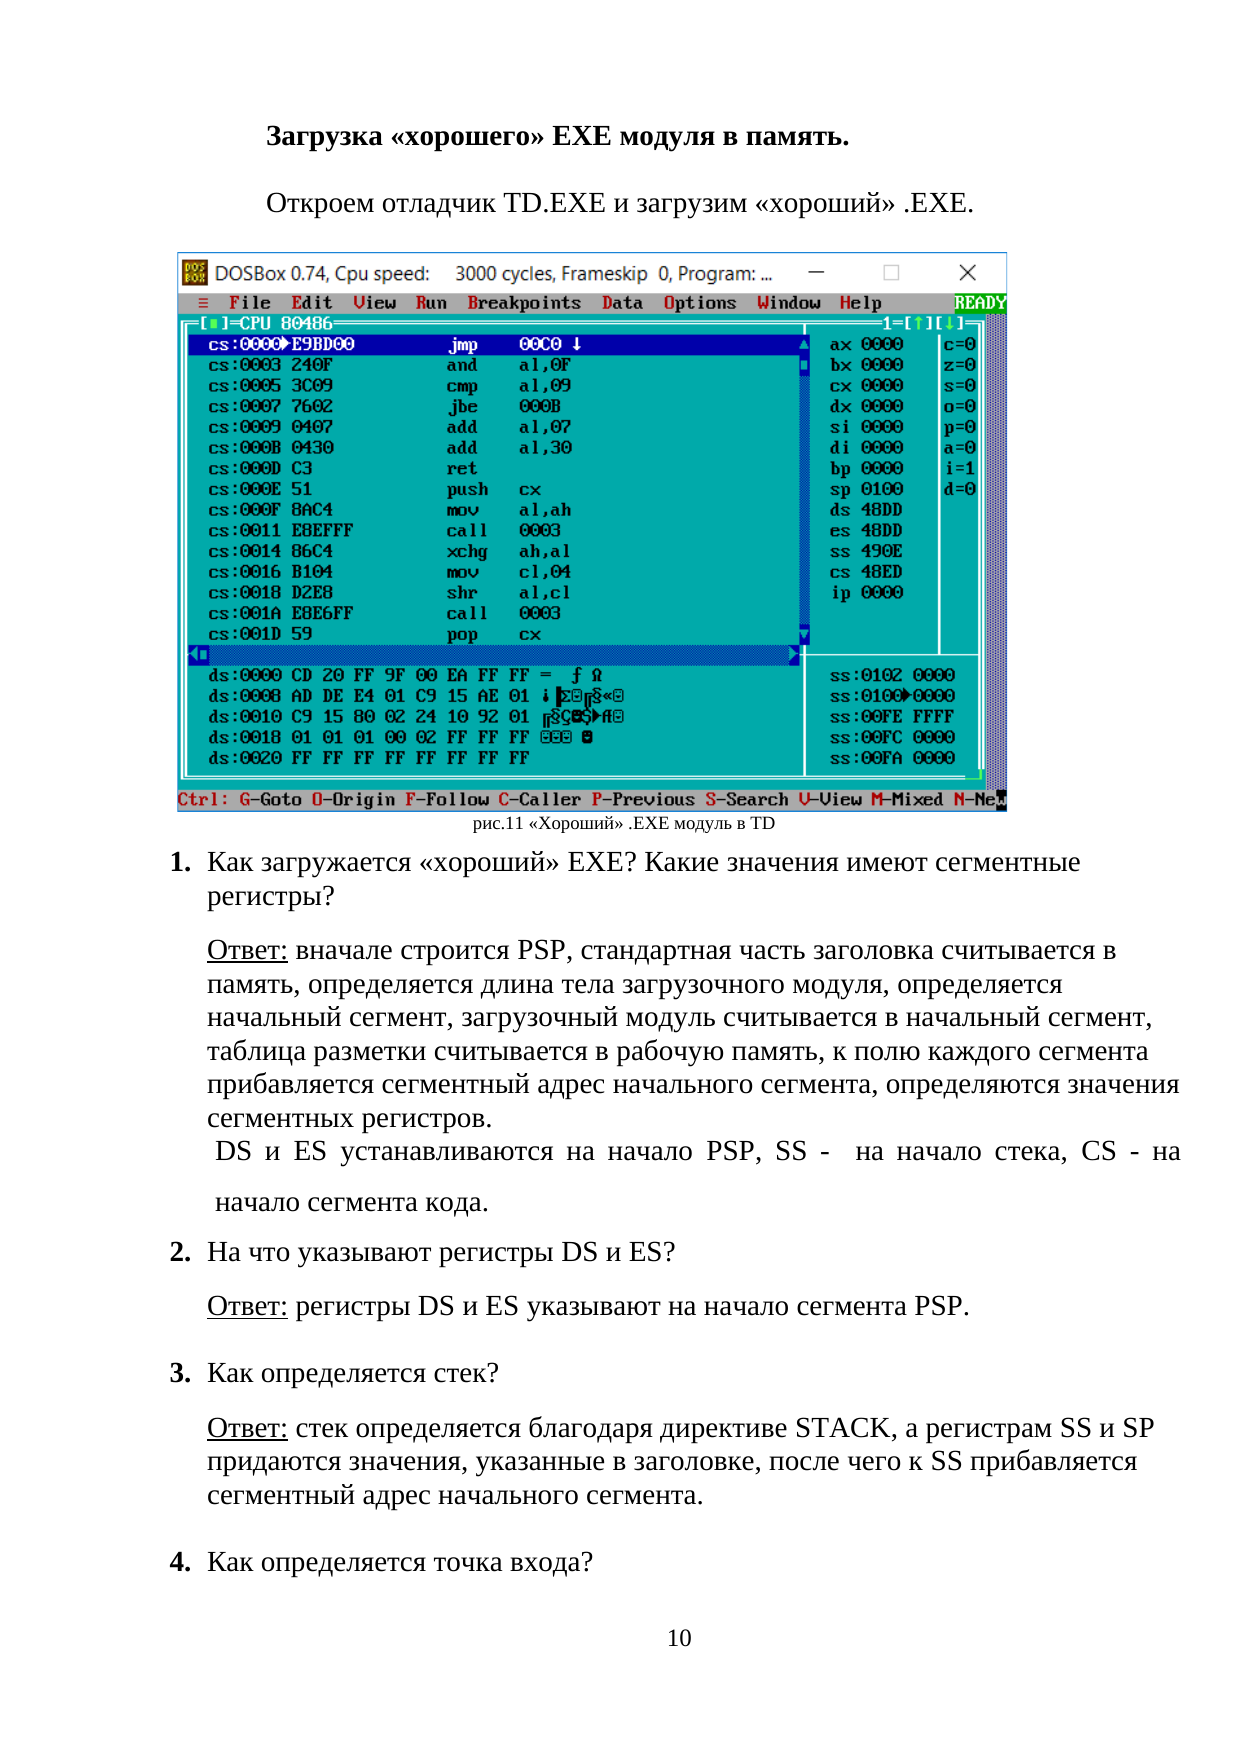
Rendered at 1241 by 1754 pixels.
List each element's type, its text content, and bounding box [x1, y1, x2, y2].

text Ответ: регистры DS и ES указывают на начало сегмента PSP. [207, 1288, 1181, 1322]
list На что указывают регистры DS и ES? [169, 1234, 1181, 1268]
text Загрузка «хорошего» EXE модуля в память. [207, 118, 1181, 152]
text DS и ES устанавливаются на начало PSP, SS - на начало стека, CS - на начало сегмента кода. [215, 1133, 1181, 1217]
text Ответ: стек определяется благодаря директиве STACK, а регистрам SS и SP придаются значения, указанные в заголовке, после чего к SS прибавляется сегментный адрес начального сегмента. [207, 1410, 1181, 1511]
picture [177, 252, 1008, 812]
list Как определяется точка входа? [169, 1544, 1181, 1578]
text рис.11 «Хороший» .EXE модуль в TD [399, 812, 1181, 834]
list Как загружается «хороший» EXE? Какие значения имеют сегментные регистры? [169, 844, 1181, 911]
text Откроем отладчик TD.EXE и загрузим «хороший» .ЕХЕ. [207, 185, 1181, 219]
list Как определяется стек? [169, 1356, 1181, 1389]
text Ответ: вначале строится PSP, стандартная часть заголовка считывается в память, определяется длина тела загрузочного модуля, определяется начальный сегмент, загрузочный модуль считывается в начальный сегмент, таблица разметки считывается в рабочую память, к полю каждого сегмента прибавляется сегментный адрес начального сегмента, определяются значения сегментных регистров. [207, 932, 1181, 1133]
